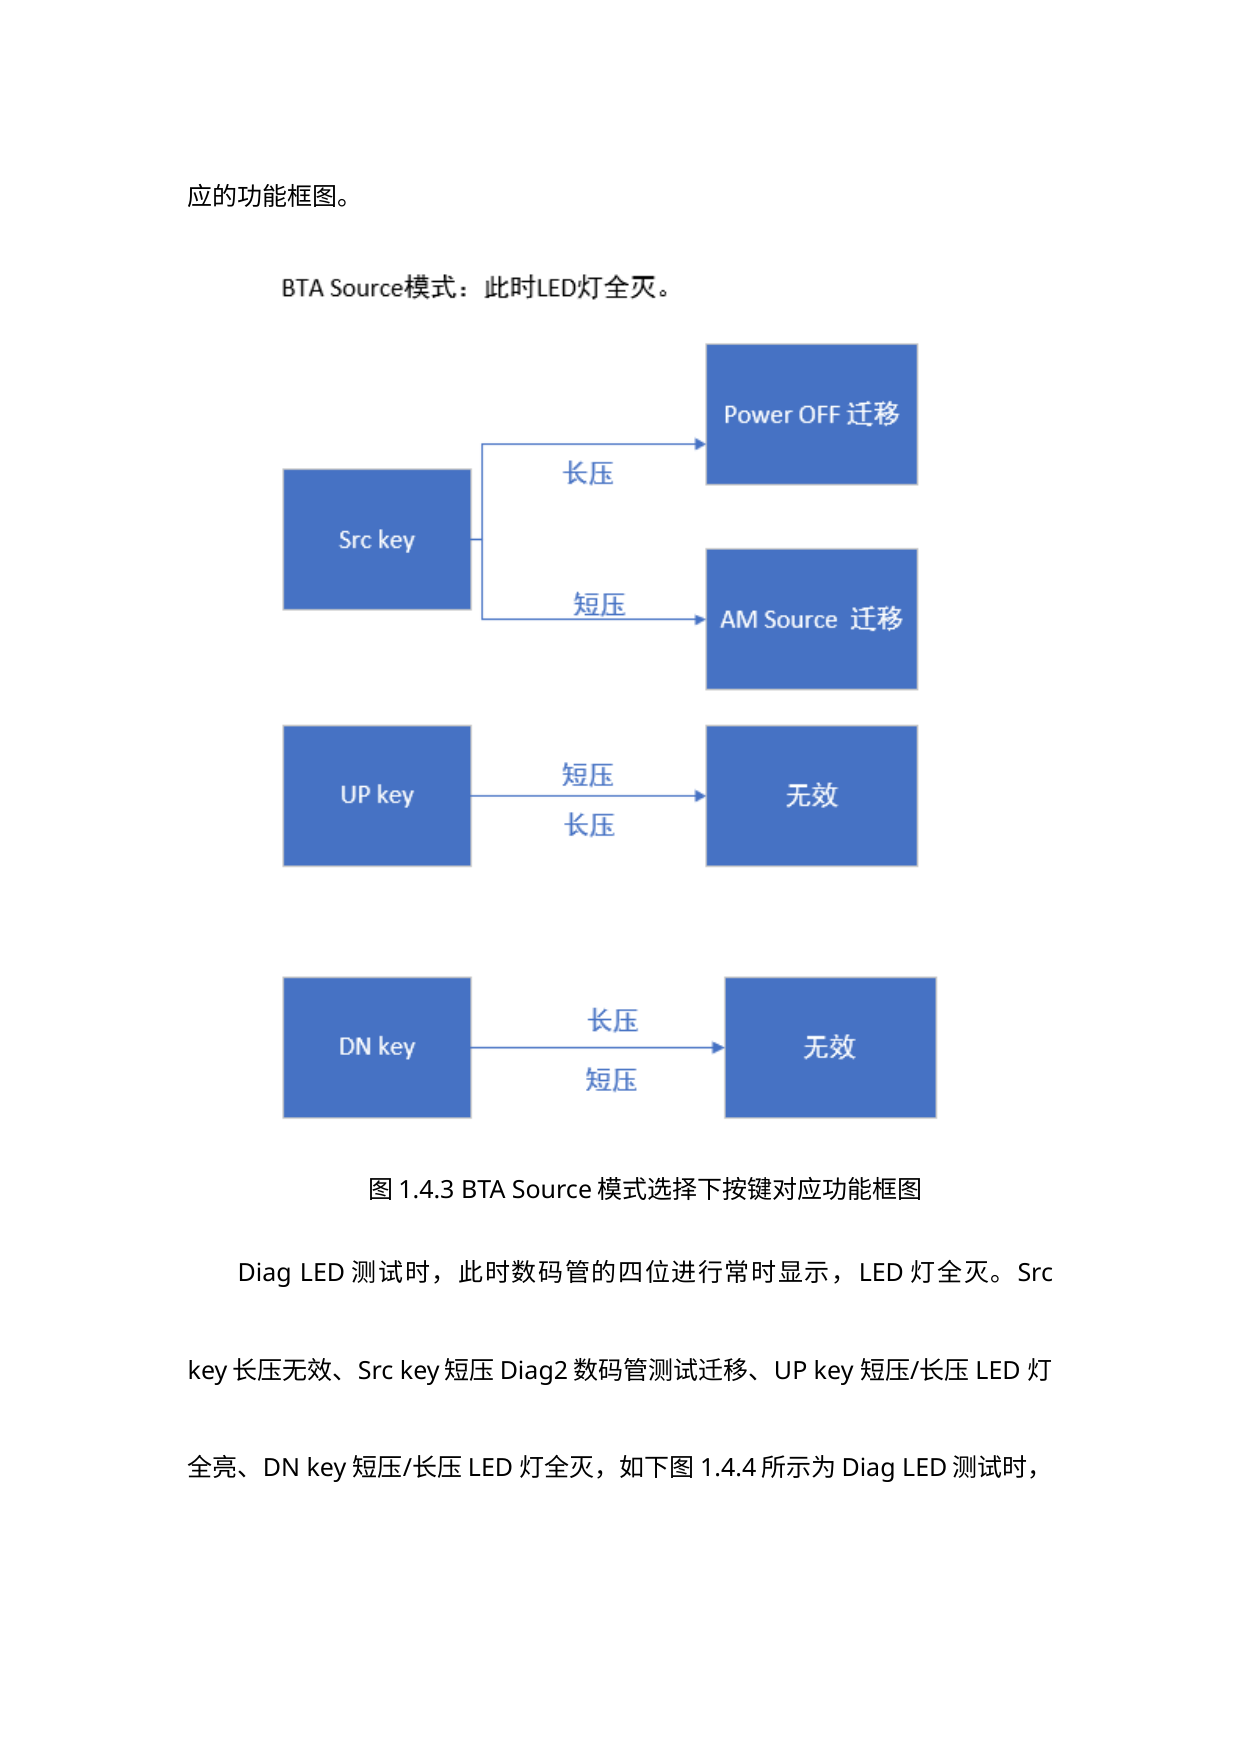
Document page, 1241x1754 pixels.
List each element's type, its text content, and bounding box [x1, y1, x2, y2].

picture [231, 245, 986, 1141]
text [187, 162, 1053, 227]
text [187, 1238, 1053, 1498]
text 图1.4.3 BTA Source模式选择下按键对应功能框图 [187, 1155, 1053, 1220]
